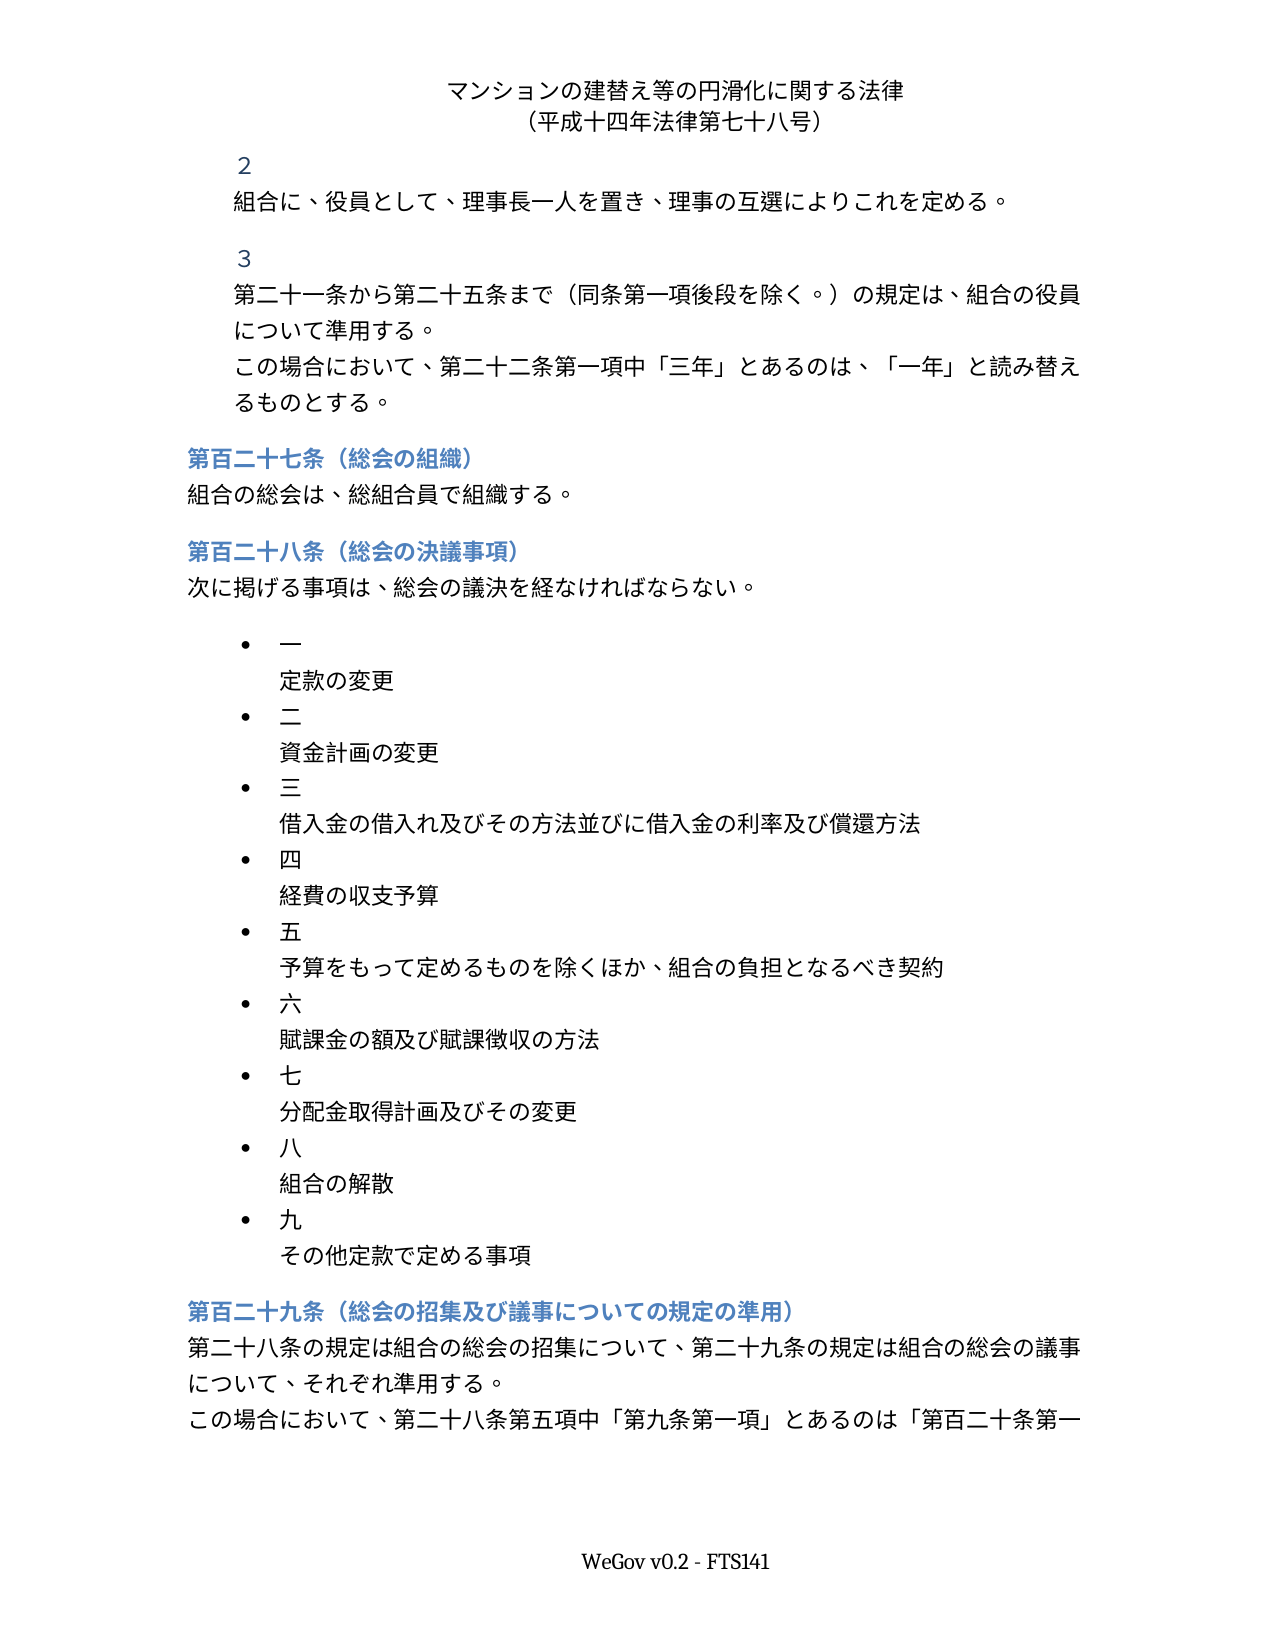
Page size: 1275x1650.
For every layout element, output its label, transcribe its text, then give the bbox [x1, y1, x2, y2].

subtitle ２ [233, 150, 1087, 181]
list 二 資金計画の変更 [242, 701, 1087, 768]
subtitle 第百二十八条（総会の決議事項） [187, 536, 1087, 567]
text 第二十一条から第二十五条まで（同条第一項後段を除く。）の規定は、組合の役員について準用する。 この場合において、第二十二条第一項中「三年」とあるのは、「一年」と読み替えるものとする。 [233, 279, 1087, 418]
list 九 その他定款で定める事項 [242, 1204, 1087, 1271]
text 組合の総会は、総組合員で組織する。 [187, 479, 1087, 510]
list 四 経費の収支予算 [242, 844, 1087, 911]
text 組合に、役員として、理事長一人を置き、理事の互選によりこれを定める。 [233, 186, 1087, 217]
list 三 借入金の借入れ及びその方法並びに借入金の利率及び償還方法 [242, 772, 1087, 839]
text 第二十八条の規定は組合の総会の招集について、第二十九条の規定は組合の総会の議事について、それぞれ準用する。 この場合において、第二十八条第五項中「第九条第一項」とあるのは「第百二十条第一項」と、第二十九条第三項中「次条」とあるのは「第百三十条」と読み替えるものとする。 [187, 1332, 1087, 1435]
list 八 組合の解散 [242, 1132, 1087, 1199]
list 七 分配金取得計画及びその変更 [242, 1060, 1087, 1127]
list 六 賦課金の額及び賦課徴収の方法 [242, 988, 1087, 1055]
subtitle 第百二十七条（総会の組織） [187, 443, 1087, 474]
list 五 予算をもって定めるものを除くほか、組合の負担となるべき契約 [242, 916, 1087, 983]
subtitle 第百二十九条（総会の招集及び議事についての規定の準用） [187, 1296, 1087, 1328]
text 次に掲げる事項は、総会の議決を経なければならない。 [187, 572, 1087, 603]
list 一 定款の変更 [242, 629, 1087, 696]
subtitle ３ [233, 243, 1087, 274]
